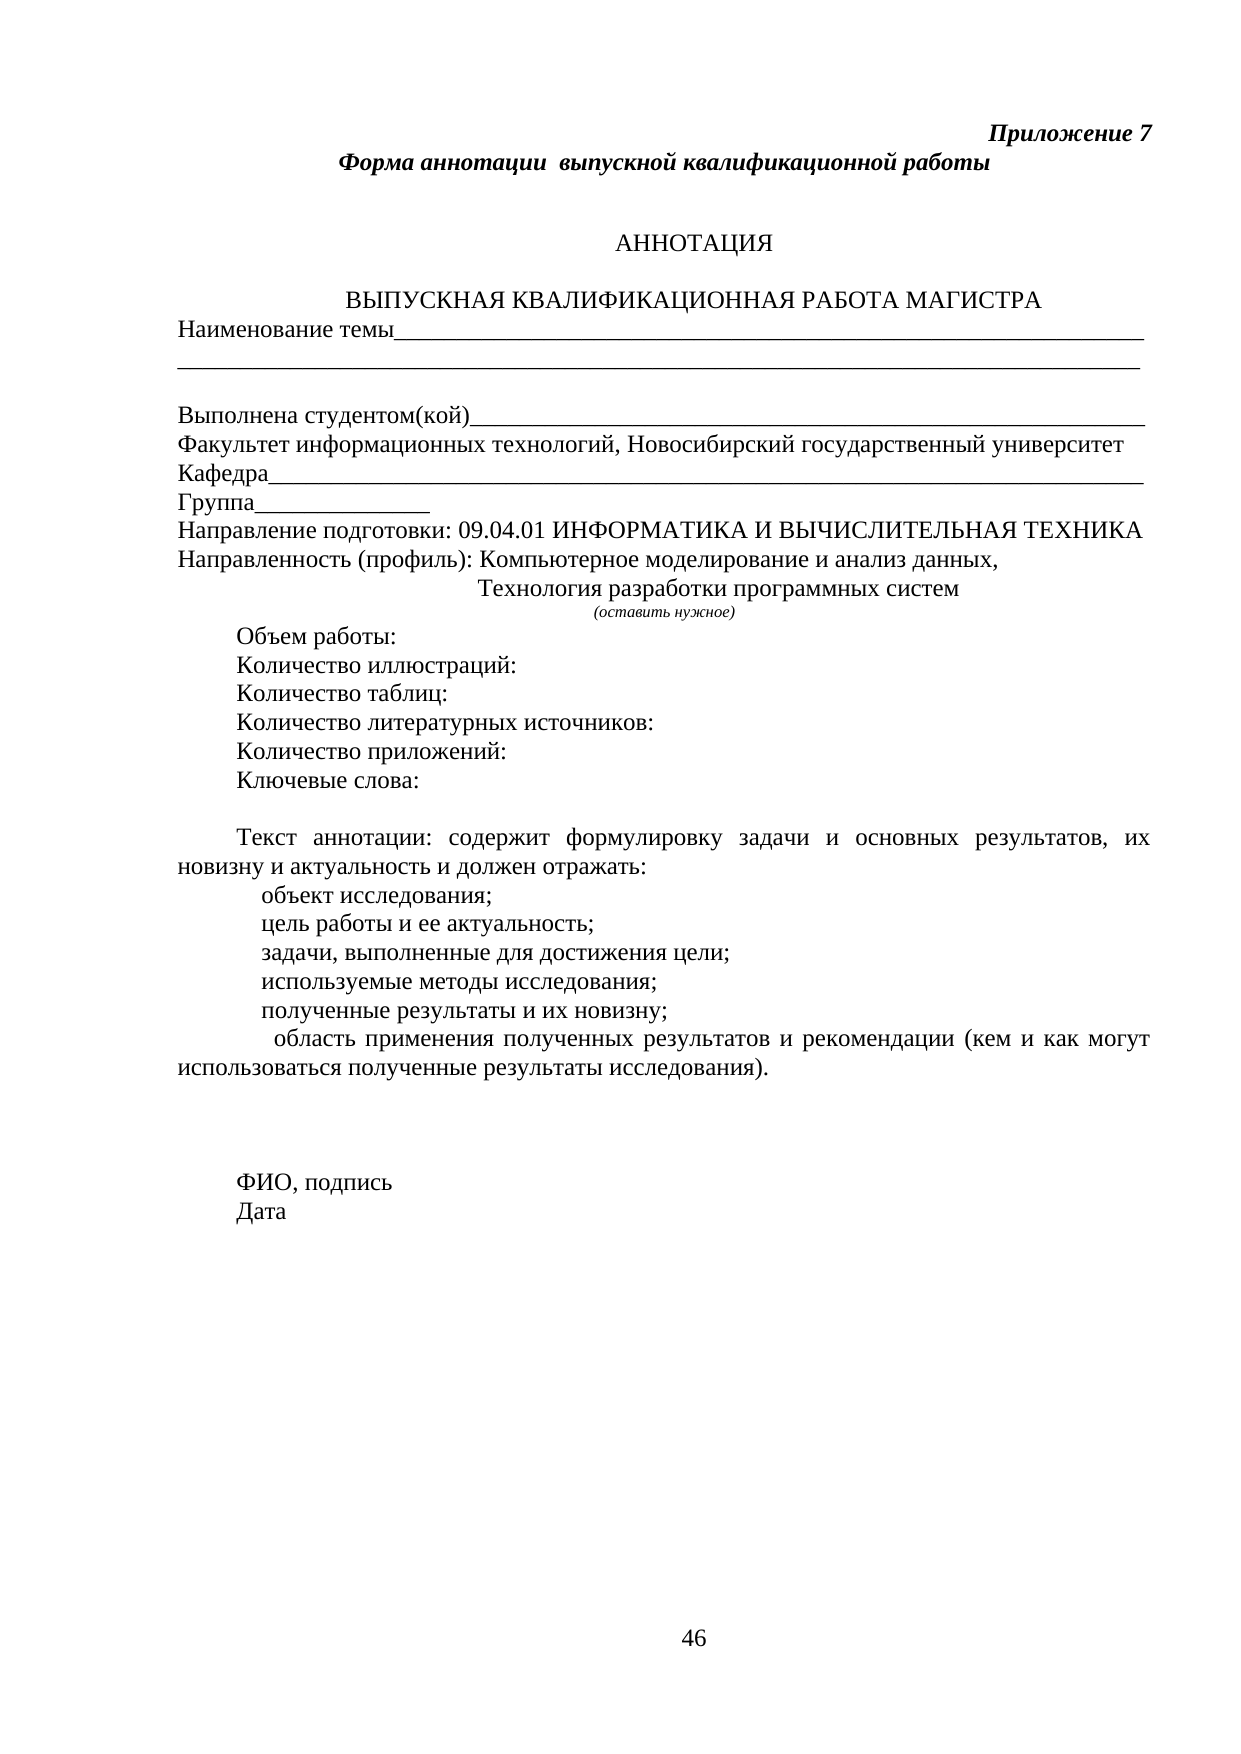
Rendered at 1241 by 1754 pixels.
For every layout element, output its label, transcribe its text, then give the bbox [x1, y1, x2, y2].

text цель работы и ее актуальность; [177, 908, 1152, 937]
text ФИО, подпись [177, 1167, 1152, 1196]
text АННОТАЦИЯ [177, 228, 1152, 257]
text Количество приложений: [177, 736, 1152, 765]
text ВЫПУСКНАЯ КВАЛИФИКАЦИОННАЯ РАБОТА МАГИСТРА [177, 286, 1152, 314]
list (оставить нужное) [177, 602, 1152, 621]
text Количество таблиц: [177, 678, 1152, 707]
list Кафедра______________________________________________________________________ [177, 458, 1152, 487]
list Наименование темы____________________________________________________________ [177, 314, 1152, 343]
text задачи, выполненные для достижения цели; [177, 937, 1152, 966]
list Группа______________ [177, 487, 1152, 516]
text объект исследования; [177, 880, 1152, 908]
text Количество литературных источников: [177, 707, 1152, 736]
text используемые методы исследования; [177, 966, 1152, 995]
list Направление подготовки: 09.04.01 Информатика и вычислительная техника [177, 516, 1152, 544]
list _____________________________________________________________________________ [177, 343, 1152, 372]
text Дата [177, 1196, 1152, 1225]
list Выполнена студентом(кой)______________________________________________________ [177, 401, 1152, 429]
text полученные результаты и их новизну; [177, 995, 1152, 1023]
list Направленность (профиль): Компьютерное моделирование и анализ данных, [177, 544, 1152, 573]
text Форма аннотации выпускной квалификационной работы [177, 147, 1152, 176]
text Приложение 7 [177, 118, 1152, 147]
text Ключевые слова: [177, 765, 1152, 793]
text Количество иллюстраций: [177, 650, 1152, 678]
list Технология разработки программных систем [177, 573, 1152, 602]
list Факультет информационных технологий, Новосибирский государственный университет [177, 429, 1152, 458]
text область применения полученных результатов и рекомендации (кем и как могут использоваться полученные результаты исследования). [177, 1023, 1152, 1081]
text Текст аннотации: содержит формулировку задачи и основных результатов, их новизну и актуальность и должен отражать: [177, 822, 1152, 880]
text Объем работы: [177, 621, 1152, 650]
